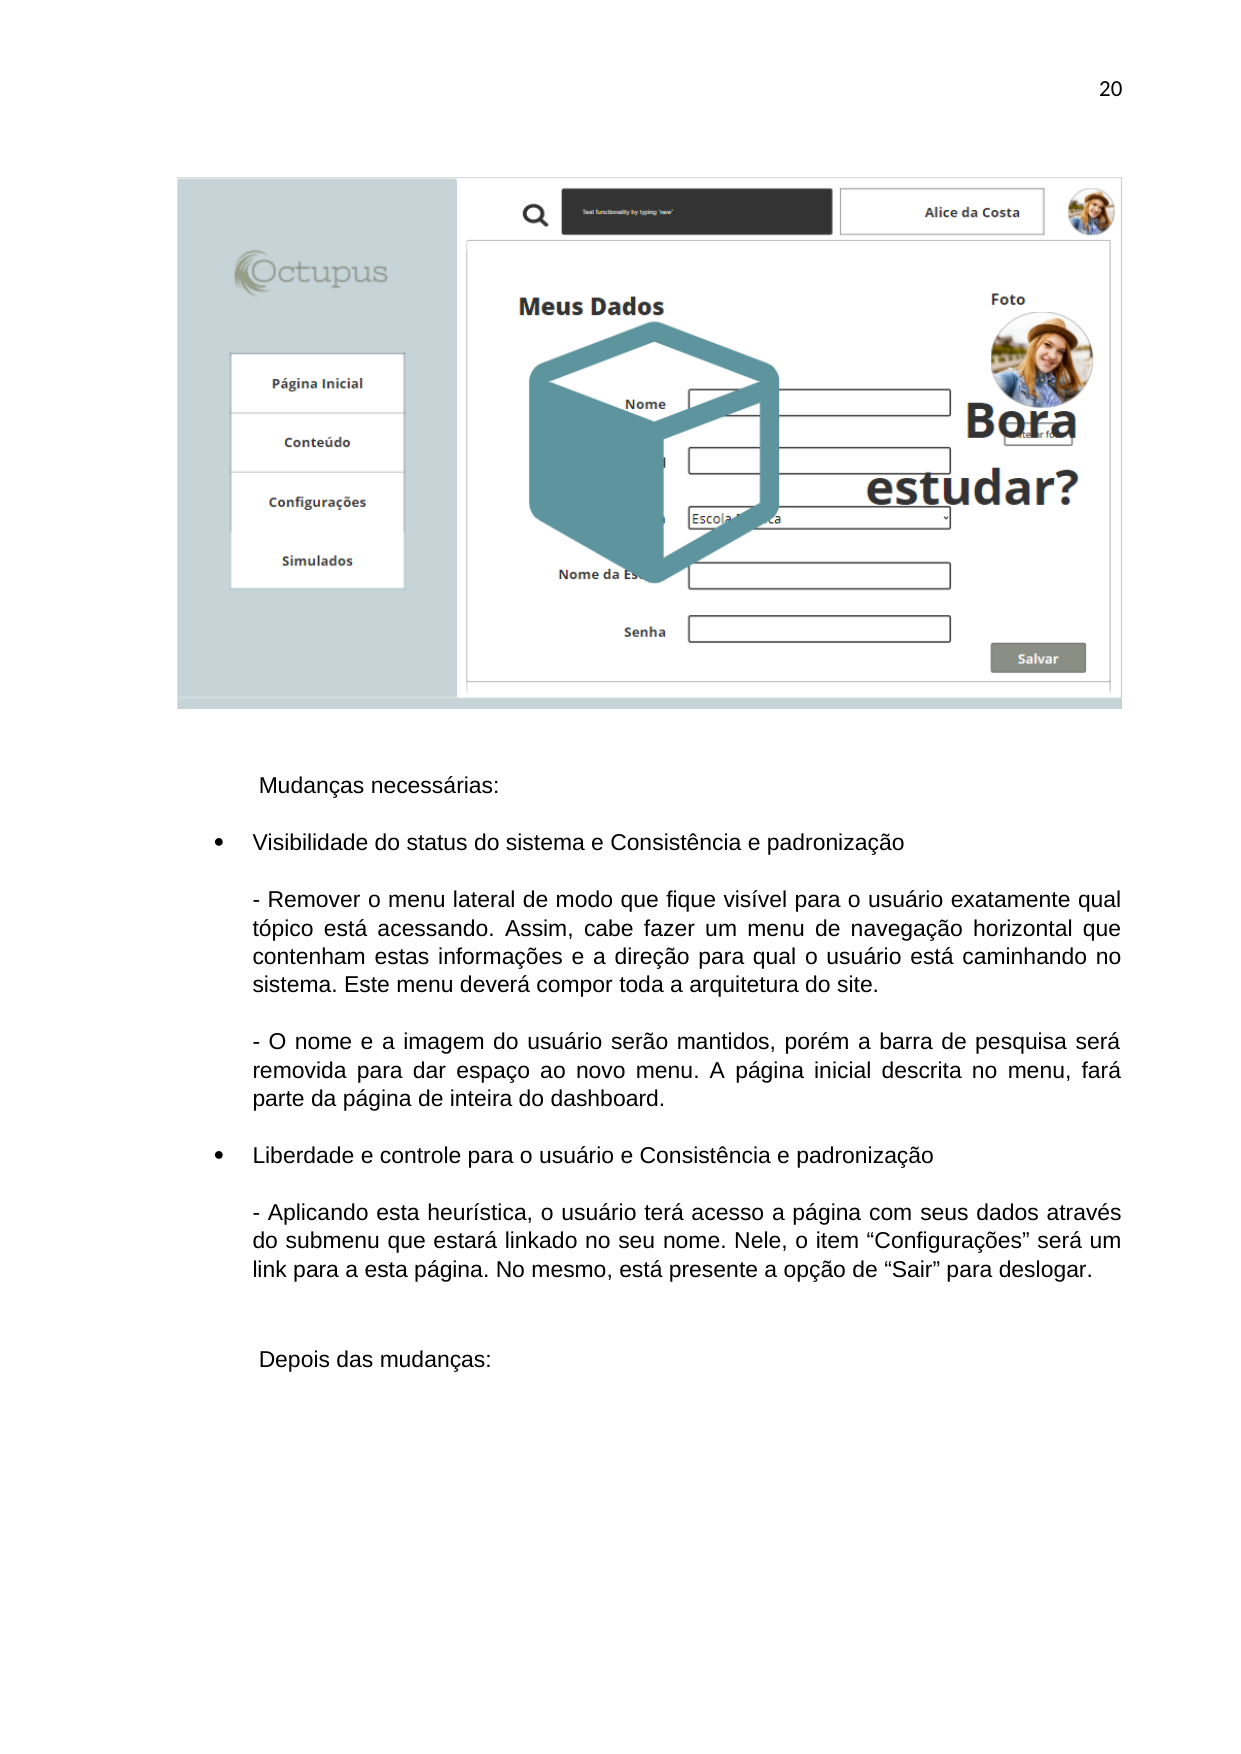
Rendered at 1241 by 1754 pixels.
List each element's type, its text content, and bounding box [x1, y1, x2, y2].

list Visibilidade do status do sistema e Consistência e padronização [215, 829, 1122, 856]
list Liberdade e controle para o usuário e Consistência e padronização [215, 1142, 1122, 1168]
list - O nome e a imagem do usuário serão mantidos, porém a barra de pesquisa será removida para dar espaço ao novo menu. A página inicial descrita no menu, fará parte da página de inteira do dashboard. [252, 1028, 1122, 1111]
list - Remover o menu lateral de modo que fique visível para o usuário exatamente qual tópico está acessando. Assim, cabe fazer um menu de navegação horizontal que contenham estas informações e a direção para qual o usuário está caminhando no sistema. Este menu deverá compor toda a arquitetura do site. [252, 886, 1122, 998]
list - Aplicando esta heurística, o usuário terá acesso a página com seus dados através do submenu que estará linkado no seu nome. Nele, o item “Configurações” será um link para a esta página. No mesmo, está presente a opção de “Sair” para deslogar. [252, 1199, 1122, 1282]
list Mudanças necessárias: [258, 772, 1122, 799]
picture [177, 177, 1123, 709]
list Depois das mudanças: [258, 1346, 1122, 1372]
